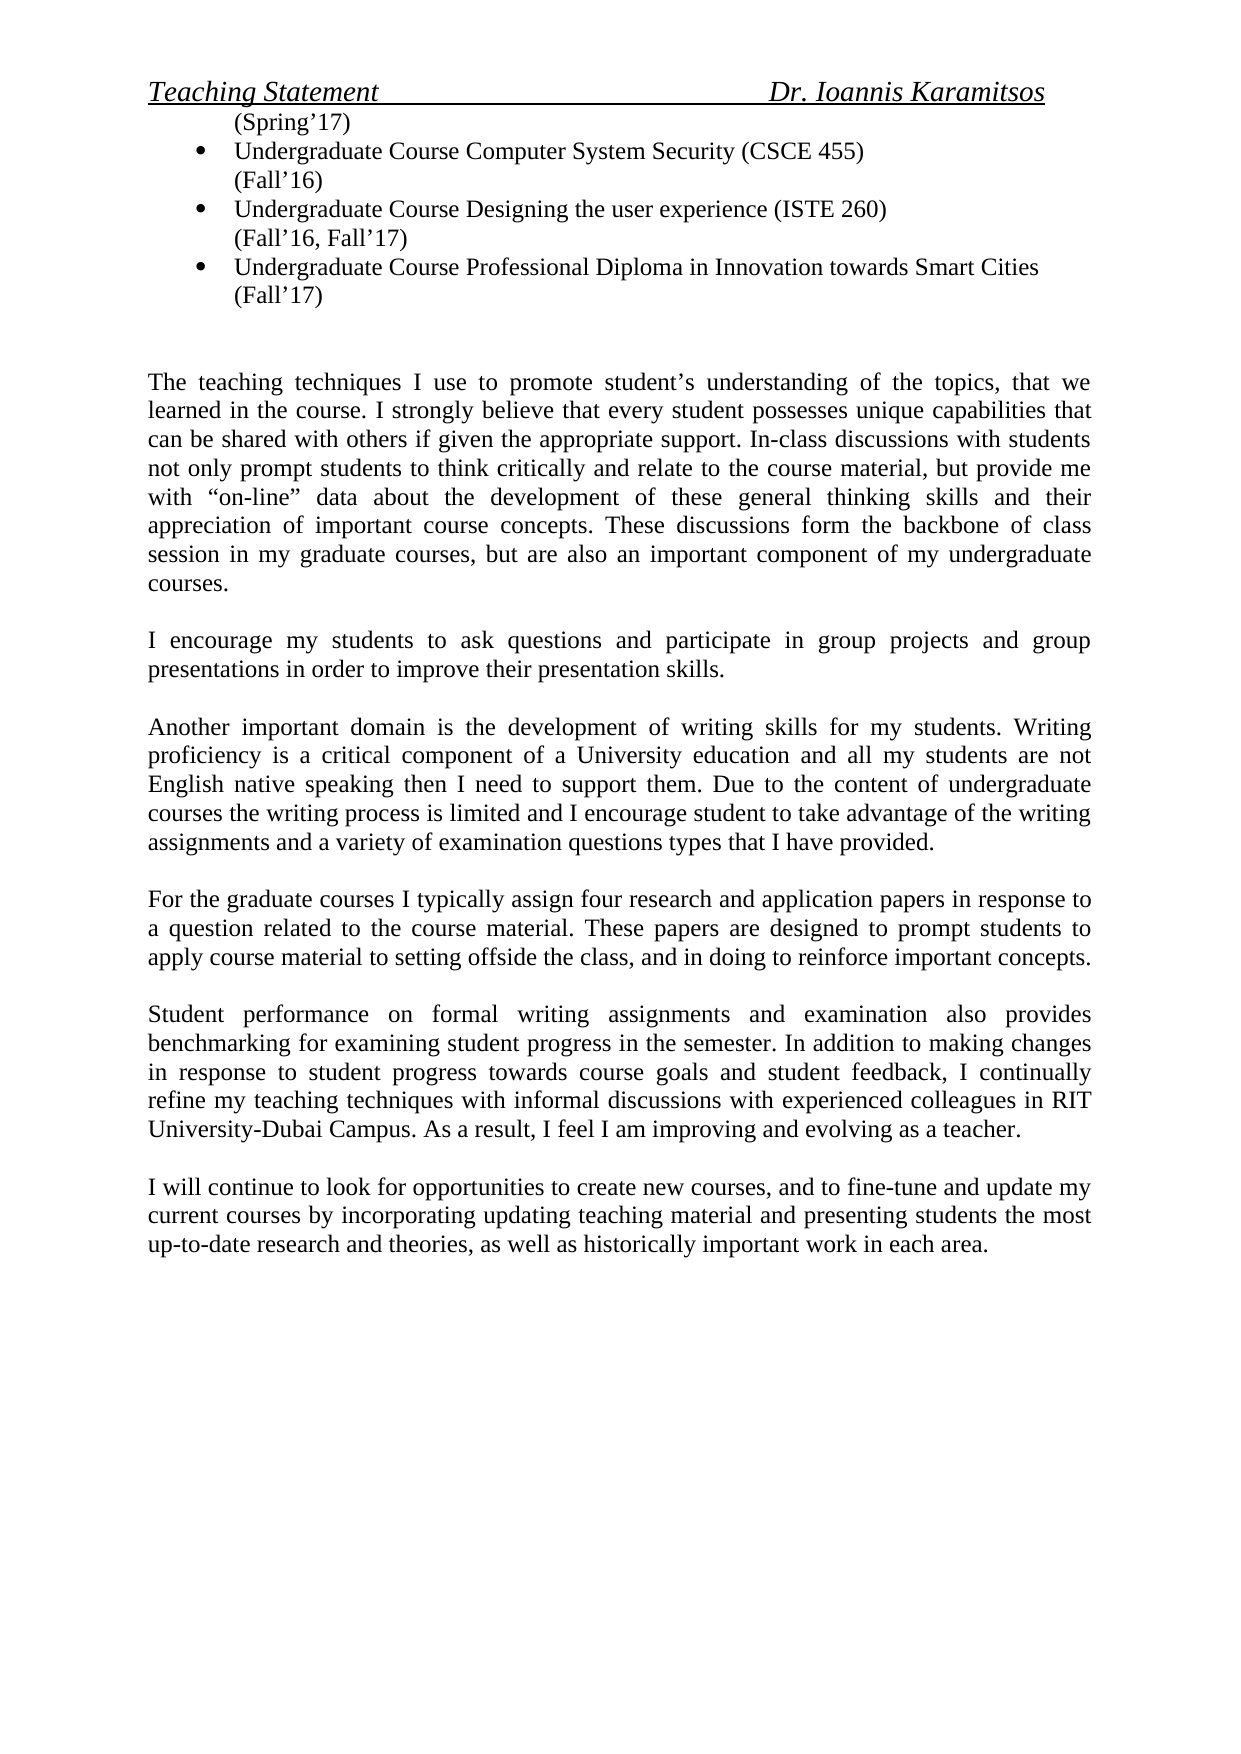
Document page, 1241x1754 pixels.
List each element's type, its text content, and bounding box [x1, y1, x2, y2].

text Student performance on formal writing assignments and examination also provides benchmarking for examining student progress in the semester. In addition to making changes in response to student progress towards course goals and student feedback, I continually refine my teaching techniques with informal discussions with experienced colleagues in RIT University-Dubai Campus. As a result, I feel I am improving and evolving as a teacher. [148, 999, 1092, 1143]
text I will continue to look for opportunities to create new courses, and to fine-tune and update my current courses by incorporating updating teaching material and presenting students the most up-to-date research and theories, as well as historically important work in each area. [148, 1172, 1092, 1258]
table_cell Undergraduate Course Professional Diploma in Innovation towards Smart Cities (Fall’17) [148, 251, 1092, 309]
table_cell Undergraduate Course Computer System Security (CSCE 455) (Fall’16) [148, 136, 1092, 194]
text Another important domain is the development of writing skills for my students. Writing proficiency is a critical component of a University education and all my students are not English native speaking then I need to support them. Due to the content of undergraduate courses the writing process is limited and I encourage student to take advantage of the writing assignments and a variety of examination questions types that I have provided. [148, 712, 1092, 855]
text The teaching techniques I use to promote student’s understanding of the topics, that we learned in the course. I strongly believe that every student possesses unique capabilities that can be shared with others if given the appropriate support. In-class discussions with students not only prompt students to think critically and relate to the course material, but provide me with “on-line” data about the development of these general thinking skills and their appreciation of important course concepts. These discussions form the backbone of class session in my graduate courses, but are also an important component of my undergraduate courses. [148, 367, 1092, 597]
text I encourage my students to ask questions and participate in group projects and group presentations in order to improve their presentation skills. [148, 625, 1092, 683]
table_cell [148, 108, 1092, 136]
text For the graduate courses I typically assign four research and application papers in response to a question related to the course material. These papers are designed to prompt students to apply course material to setting offside the class, and in doing to reinforce important concepts. [148, 884, 1092, 970]
table_cell Undergraduate Course Designing the user experience (ISTE 260) (Fall’16, Fall’17) [148, 194, 1092, 251]
